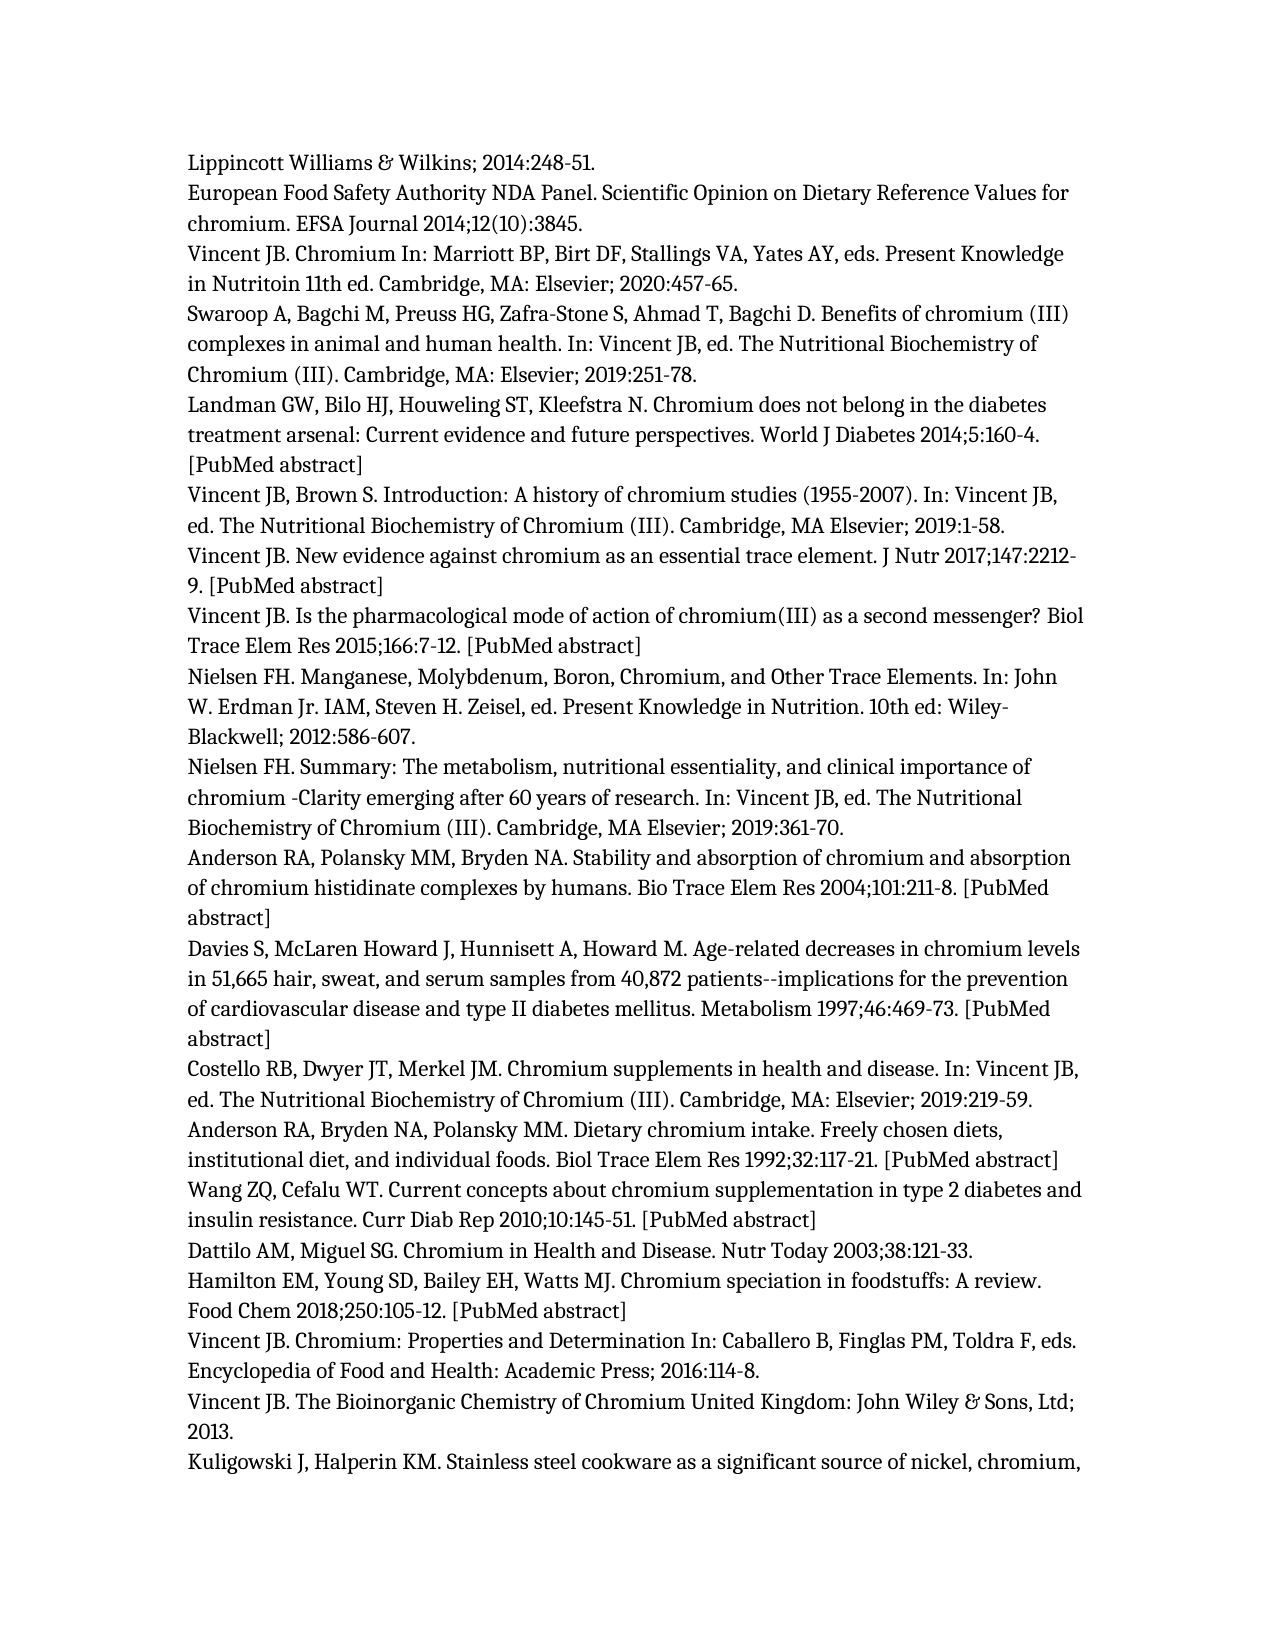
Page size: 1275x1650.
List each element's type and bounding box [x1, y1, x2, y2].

text [187, 150, 1087, 1475]
